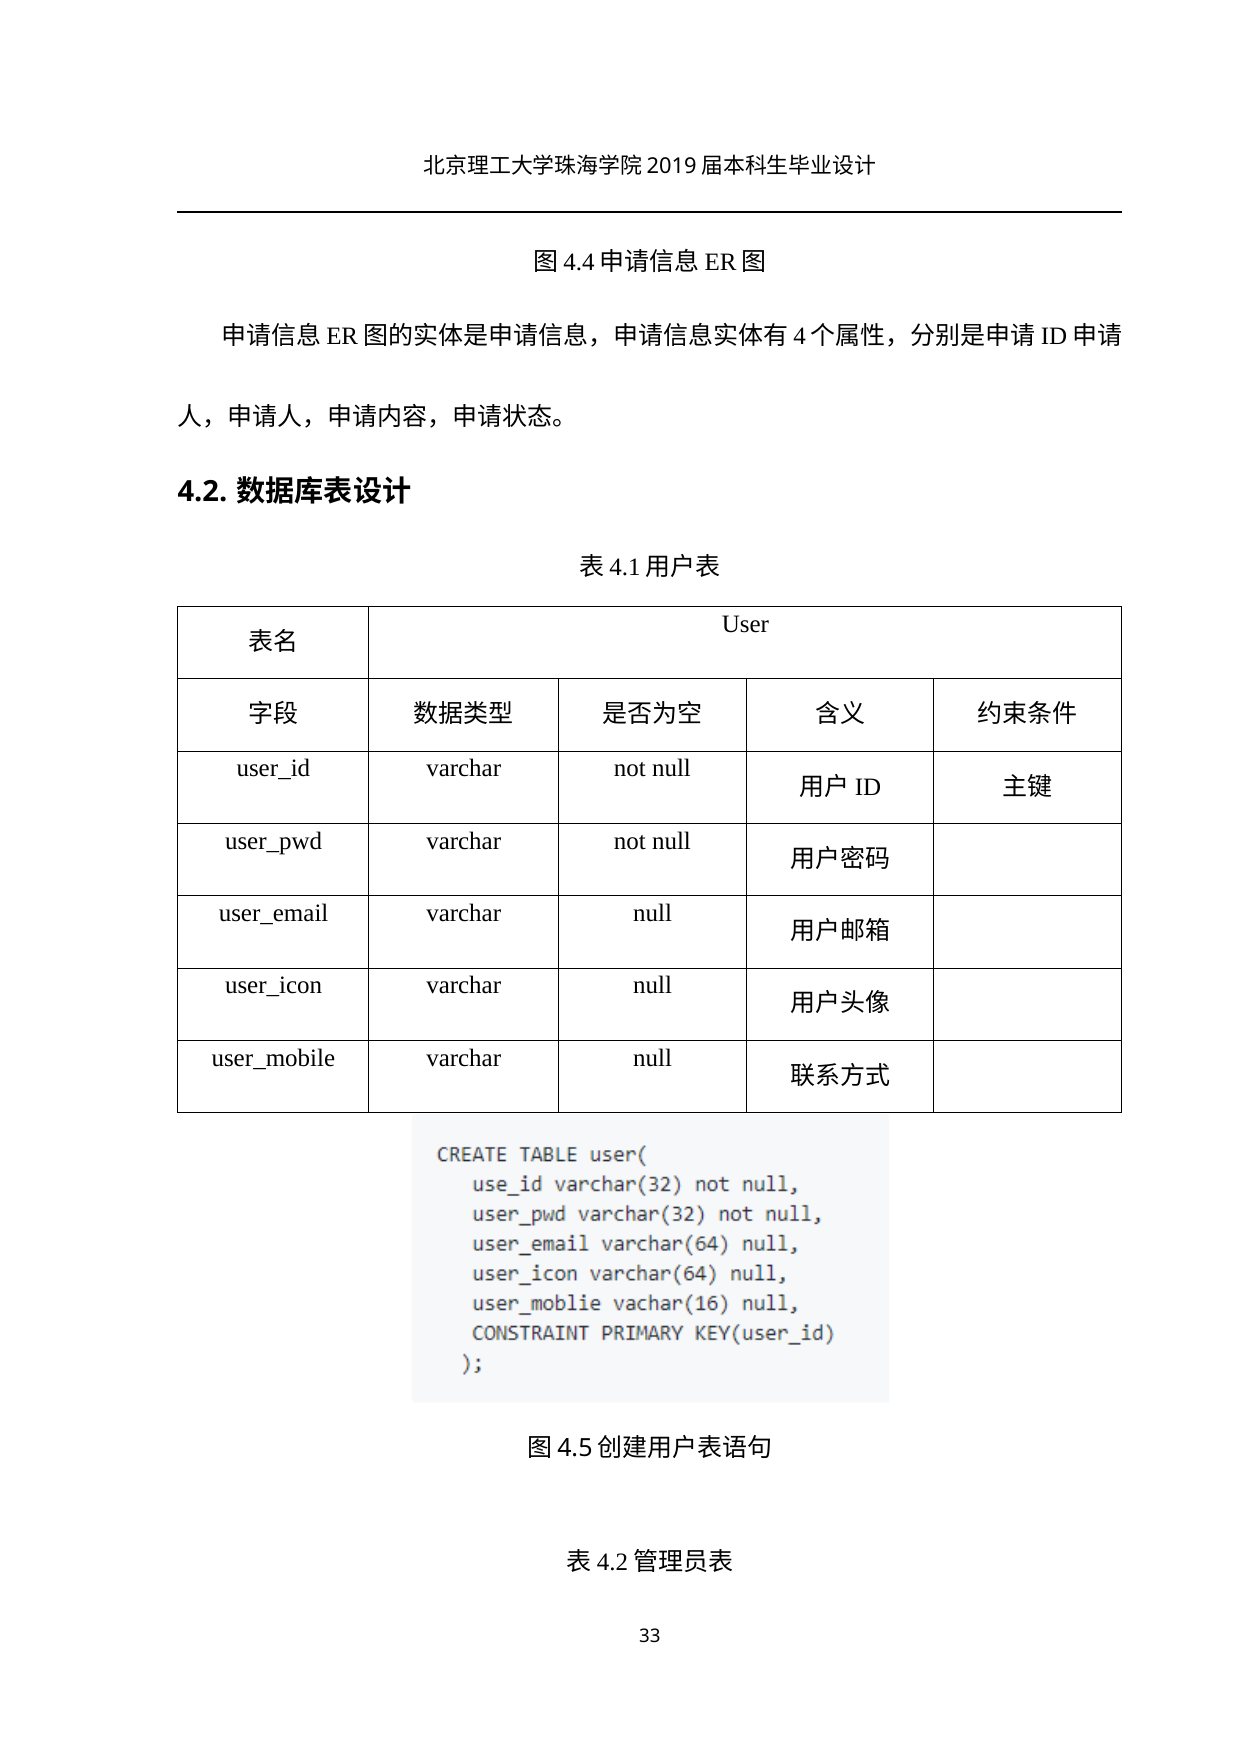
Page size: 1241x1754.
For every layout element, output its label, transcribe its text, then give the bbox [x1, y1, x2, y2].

table_cell user_id [178, 752, 368, 823]
table_header User [369, 607, 1121, 678]
table_cell user_icon [178, 969, 368, 1040]
table_cell not null [559, 752, 746, 823]
table_cell 主键 [934, 752, 1121, 823]
table_cell user_mobile [178, 1041, 368, 1112]
table_cell [934, 896, 1121, 967]
table_cell [934, 824, 1121, 895]
text 表4.2管理员表 [177, 1527, 1122, 1592]
table_cell 联系方式 [747, 1041, 933, 1112]
text 图4.4申请信息ER图 [177, 227, 1122, 292]
table_cell null [559, 1041, 746, 1112]
table_cell user_pwd [178, 824, 368, 895]
list 数据库表设计 [177, 456, 1122, 521]
picture [409, 1113, 890, 1406]
text 申请信息ER图的实体是申请信息，申请信息实体有4个属性，分别是申请ID申请人，申请人，申请内容，申请状态。 [177, 301, 1122, 447]
table_header 表名 [178, 607, 368, 678]
table_cell 用户ID [747, 752, 933, 823]
table_cell [934, 969, 1121, 1040]
table_cell 是否为空 [559, 679, 746, 751]
table_cell 用户邮箱 [747, 896, 933, 967]
table_cell 数据类型 [369, 679, 558, 751]
table_cell varchar [369, 1041, 558, 1112]
table_cell 约束条件 [934, 679, 1121, 751]
table_cell varchar [369, 896, 558, 967]
table_cell 字段 [178, 679, 368, 751]
table_cell [934, 1041, 1121, 1112]
table_cell user_email [178, 896, 368, 967]
table_cell varchar [369, 752, 558, 823]
table_cell not null [559, 824, 746, 895]
text 表4.1用户表 [177, 532, 1122, 597]
table_cell null [559, 969, 746, 1040]
table_cell varchar [369, 824, 558, 895]
text 图4.5创建用户表语句 [177, 1413, 1122, 1478]
table_cell 含义 [747, 679, 933, 751]
table_cell 用户密码 [747, 824, 933, 895]
table_cell varchar [369, 969, 558, 1040]
table_cell null [559, 896, 746, 967]
table_cell 用户头像 [747, 969, 933, 1040]
